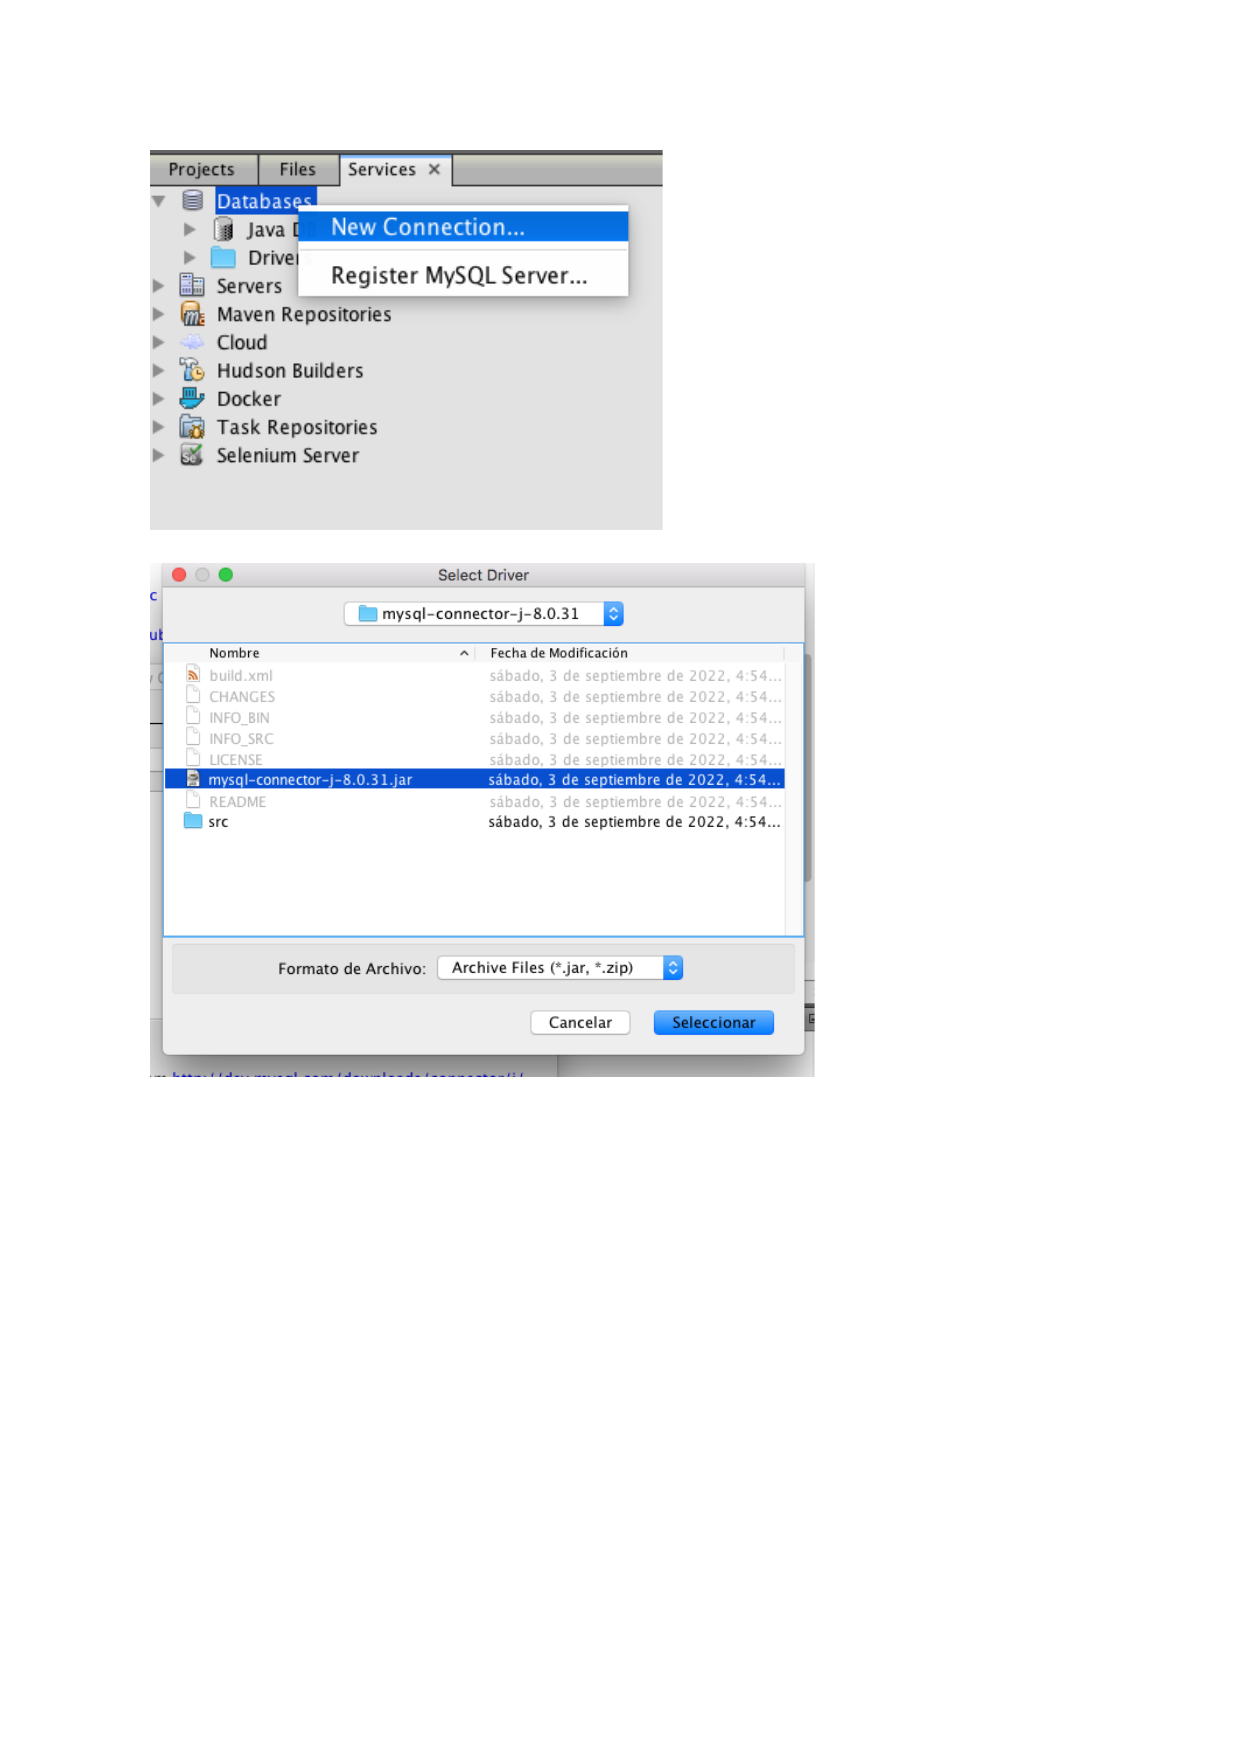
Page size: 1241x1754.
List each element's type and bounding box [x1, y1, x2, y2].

picture [150, 150, 663, 530]
picture [150, 563, 815, 1077]
